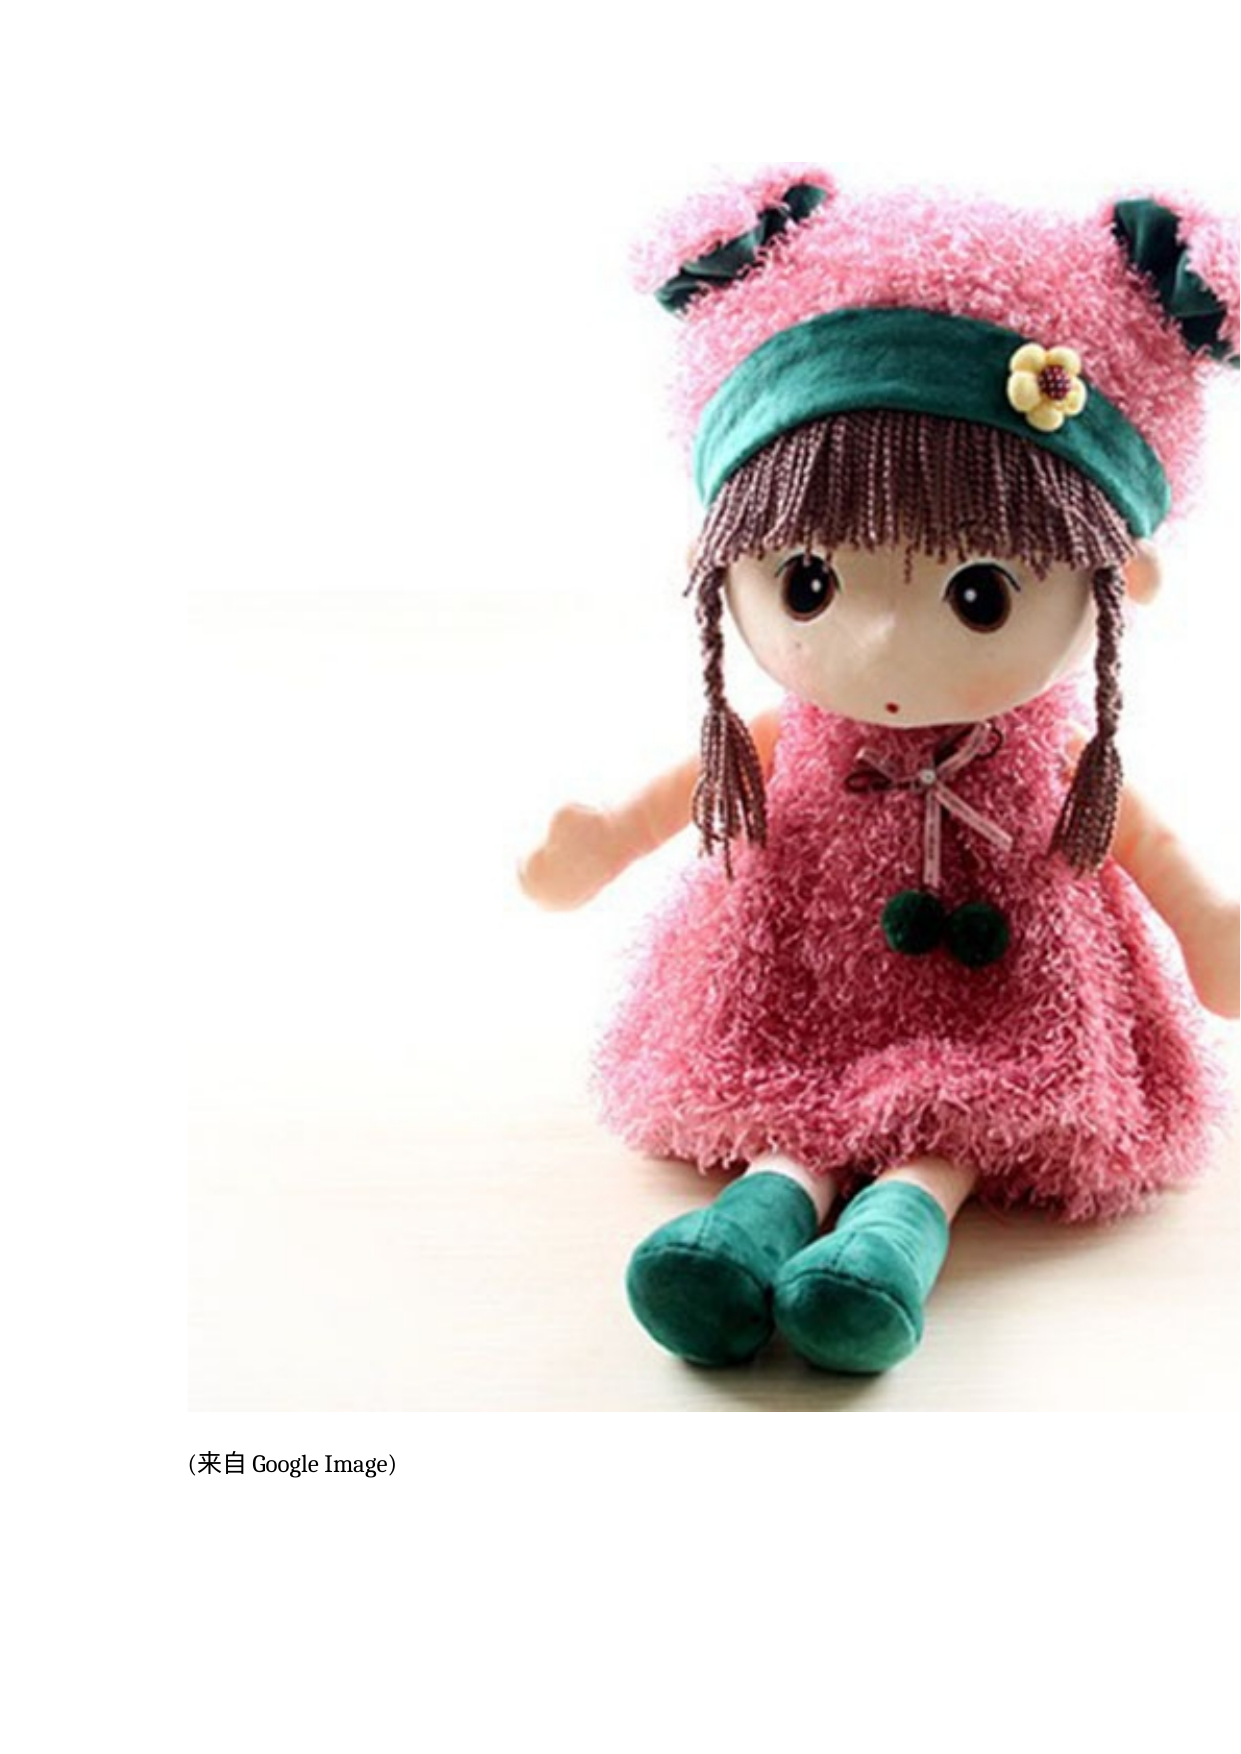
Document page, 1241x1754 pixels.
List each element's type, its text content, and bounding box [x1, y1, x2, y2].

text (来自Google Image) [187, 1412, 1053, 1494]
picture [187, 162, 1241, 1412]
